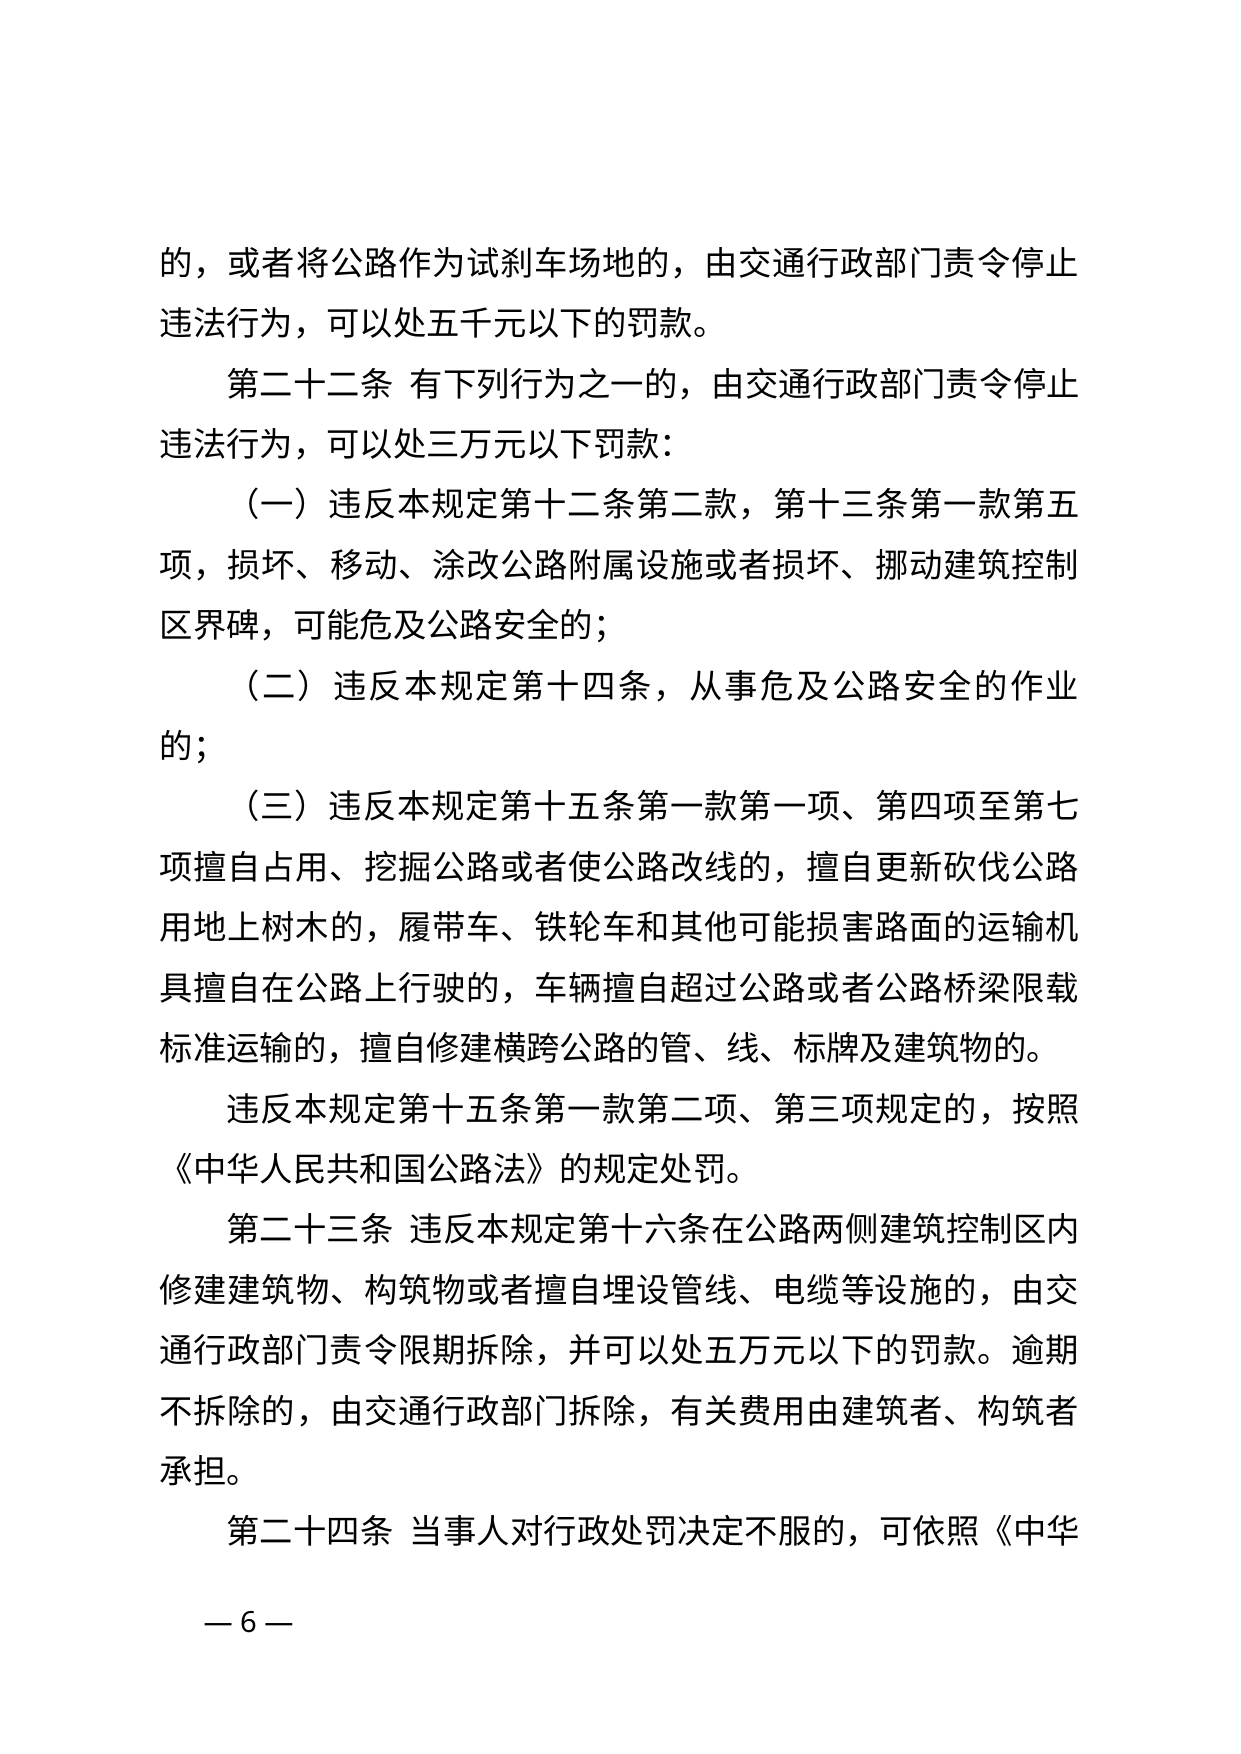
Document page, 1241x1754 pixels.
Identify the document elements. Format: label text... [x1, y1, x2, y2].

text 违反本规定第十五条第一款第二项、第三项规定的，按照《中华人民共和国公路法》的规定处罚。 [159, 1070, 1081, 1191]
text （三）违反本规定第十五条第一款第一项、第四项至第七项擅自占用、挖掘公路或者使公路改线的，擅自更新砍伐公路用地上树木的，履带车、铁轮车和其他可能损害路面的运输机具擅自在公路上行驶的，车辆擅自超过公路或者公路桥梁限载标准运输的，擅自修建横跨公路的管、线、标牌及建筑物的。 [159, 768, 1081, 1070]
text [159, 224, 1081, 345]
text 第二十二条 有下列行为之一的，由交通行政部门责令停止违法行为，可以处三万元以下罚款： [159, 345, 1081, 466]
text 第二十三条 违反本规定第十六条在公路两侧建筑控制区内修建建筑物、构筑物或者擅自埋设管线、电缆等设施的，由交通行政部门责令限期拆除，并可以处五万元以下的罚款。逾期不拆除的，由交通行政部门拆除，有关费用由建筑者、构筑者承担。 [159, 1191, 1081, 1493]
text （一）违反本规定第十二条第二款，第十三条第一款第五项，损坏、移动、涂改公路附属设施或者损坏、挪动建筑控制区界碑，可能危及公路安全的； [159, 466, 1081, 647]
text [159, 1493, 1081, 1553]
text （二）违反本规定第十四条，从事危及公路安全的作业的； [159, 647, 1081, 768]
